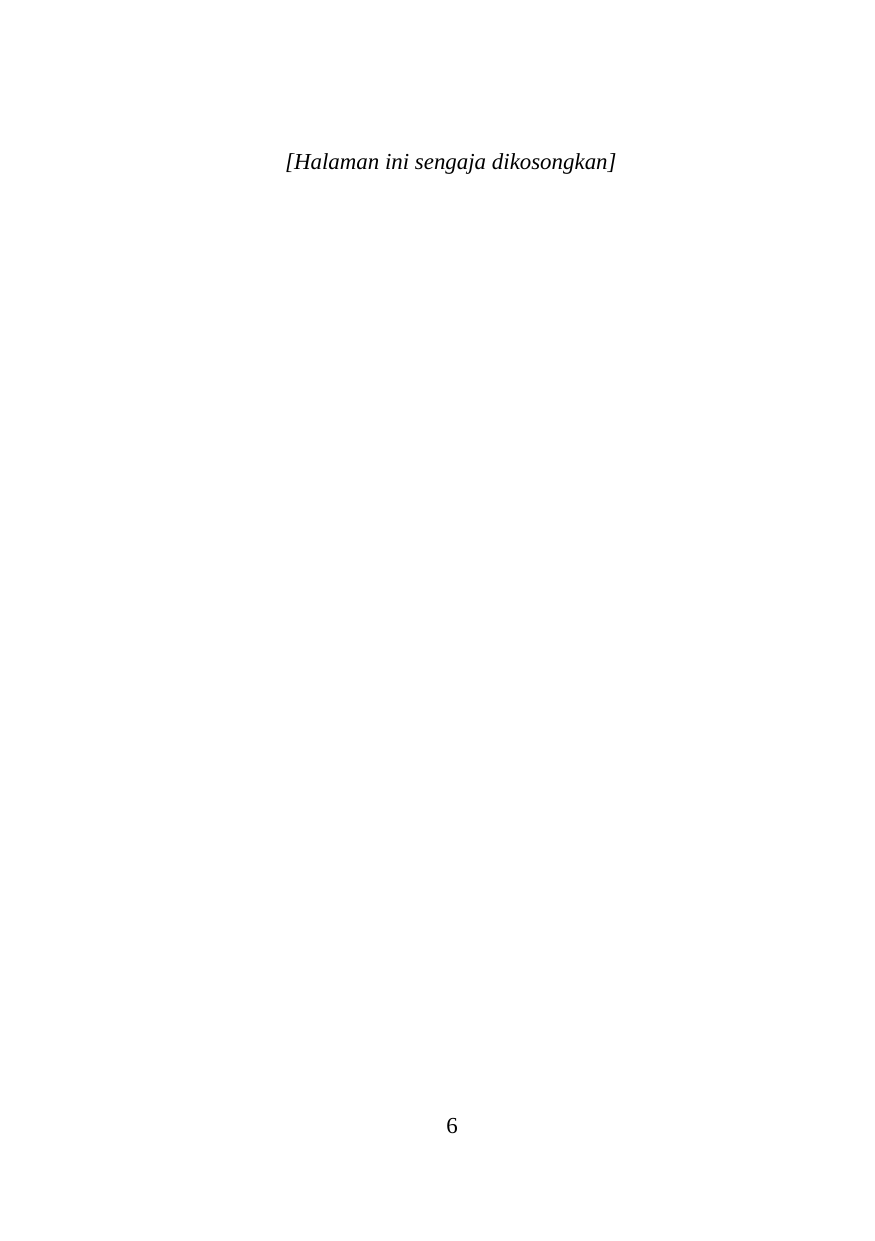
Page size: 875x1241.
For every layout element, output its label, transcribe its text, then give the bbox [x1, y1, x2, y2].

text [Halaman ini sengaja dikosongkan] [148, 148, 756, 174]
